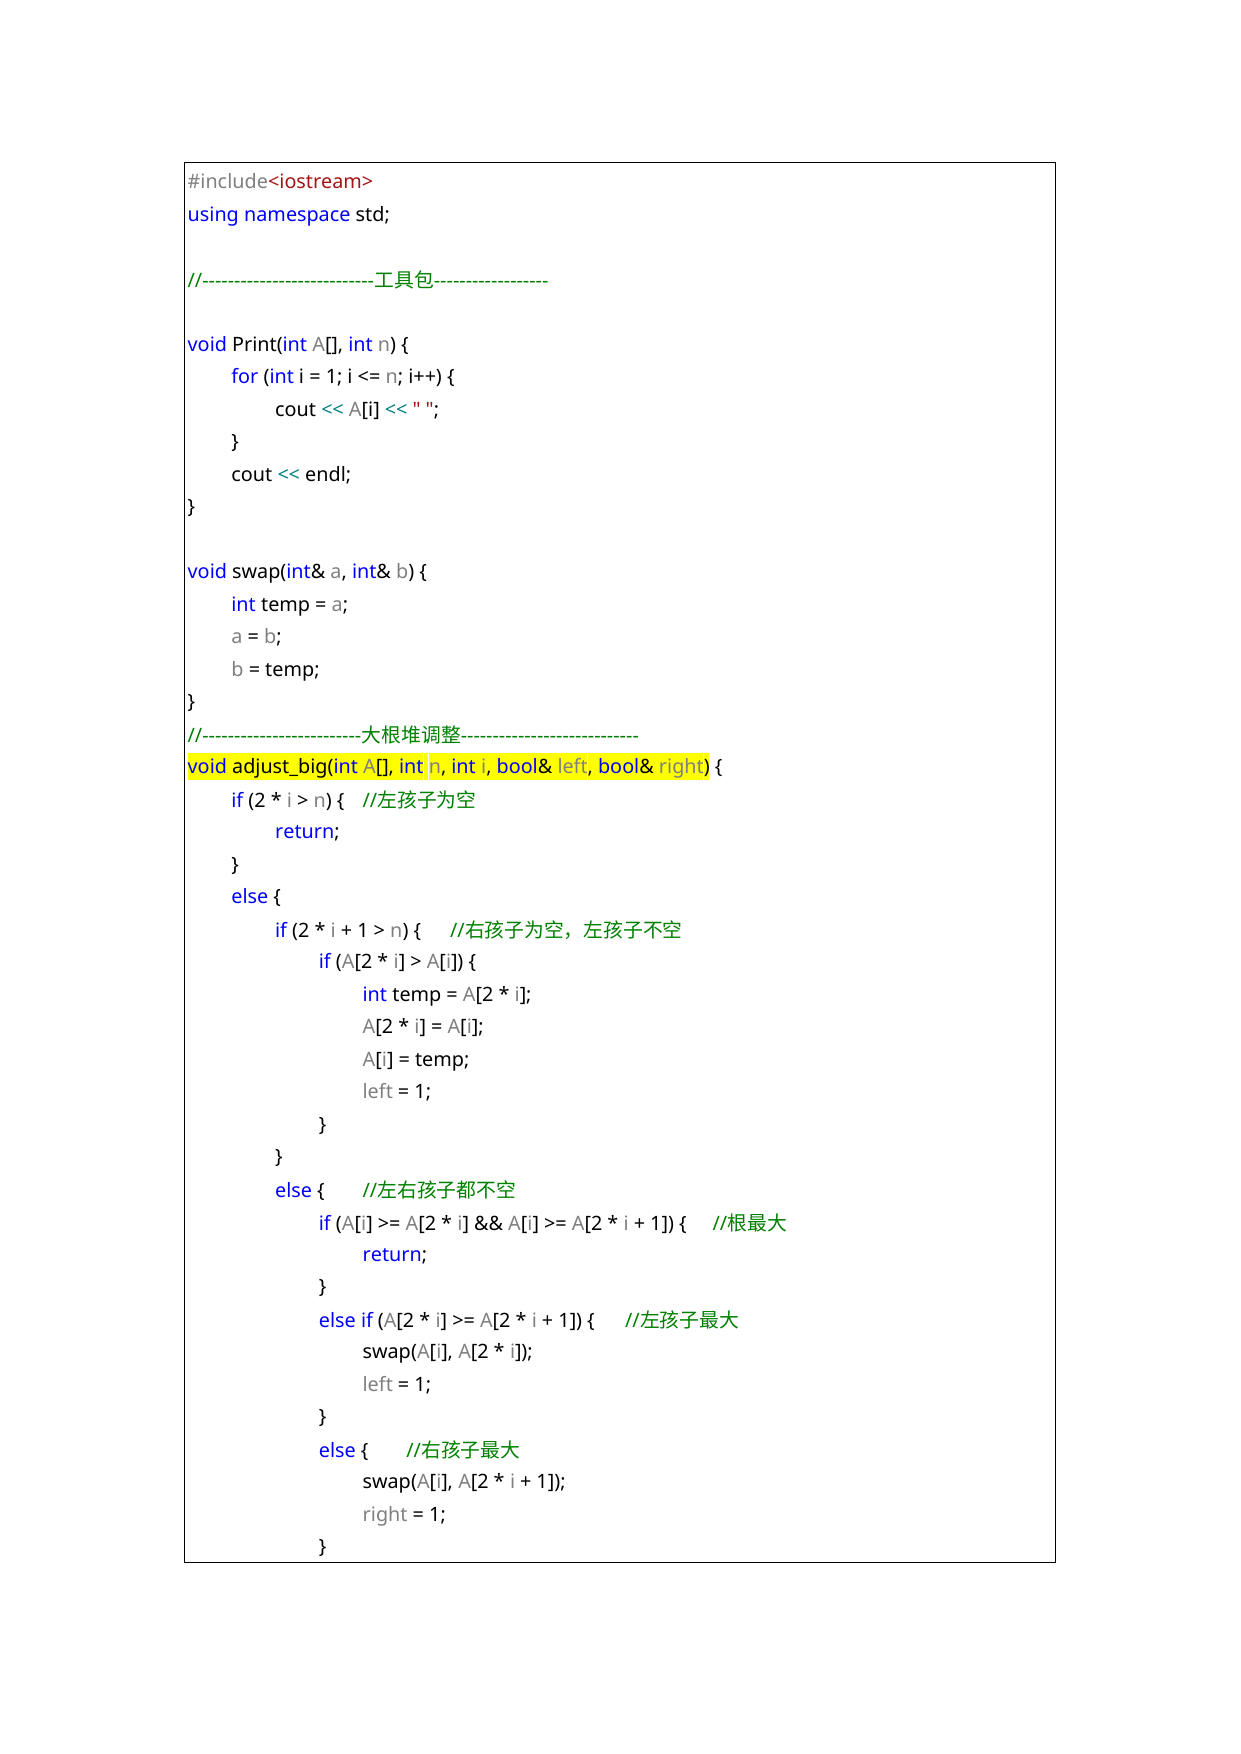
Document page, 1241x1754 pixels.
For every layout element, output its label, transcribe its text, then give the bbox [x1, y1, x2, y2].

text } [187, 1108, 1053, 1140]
text left = 1; [187, 1075, 1053, 1108]
text } [187, 490, 1053, 523]
text swap(A[i], A[2 * i]); [187, 1335, 1053, 1368]
text //-------------------------大根堆调整---------------------------- [187, 718, 1053, 750]
text void swap(int& a, int& b) { [187, 555, 1053, 588]
text int temp = A[2 * i]; [187, 978, 1053, 1010]
text left = 1; [187, 1368, 1053, 1400]
text cout << A[i] << " "; [187, 393, 1053, 425]
text return; [187, 815, 1053, 848]
text else { //右孩子最大 [187, 1433, 1053, 1465]
text A[2 * i] = A[i]; [187, 1010, 1053, 1043]
text using namespace std; [187, 198, 1053, 230]
text A[i] = temp; [187, 1043, 1053, 1075]
text #include<iostream> [185, 163, 1055, 198]
text int temp = a; [187, 588, 1053, 620]
text if (A[i] >= A[2 * i] && A[i] >= A[2 * i + 1]) { //根最大 [187, 1205, 1053, 1238]
text right = 1; [187, 1498, 1053, 1530]
text } [187, 1140, 1053, 1173]
text } [187, 848, 1053, 880]
text void adjust_big(int A[], int n, int i, bool& left, bool& right) { [187, 750, 1053, 783]
text void Print(int A[], int n) { [187, 328, 1053, 360]
text return; [187, 1238, 1053, 1270]
text } [187, 1530, 1053, 1562]
text if (A[2 * i] > A[i]) { [187, 945, 1053, 978]
text else { //左右孩子都不空 [187, 1173, 1053, 1205]
text for (int i = 1; i <= n; i++) { [187, 360, 1053, 393]
text } [187, 425, 1053, 458]
text cout << endl; [187, 458, 1053, 490]
text swap(A[i], A[2 * i + 1]); [187, 1465, 1053, 1498]
text if (2 * i + 1 > n) { //右孩子为空，左孩子不空 [187, 913, 1053, 945]
text } [187, 685, 1053, 718]
text b = temp; [187, 653, 1053, 685]
text else if (A[2 * i] >= A[2 * i + 1]) { //左孩子最大 [187, 1303, 1053, 1335]
text } [187, 1270, 1053, 1303]
text } [187, 1400, 1053, 1433]
text if (2 * i > n) { //左孩子为空 [187, 783, 1053, 815]
text //---------------------------工具包------------------ [187, 263, 1053, 295]
text else { [187, 880, 1053, 913]
text a = b; [187, 620, 1053, 653]
